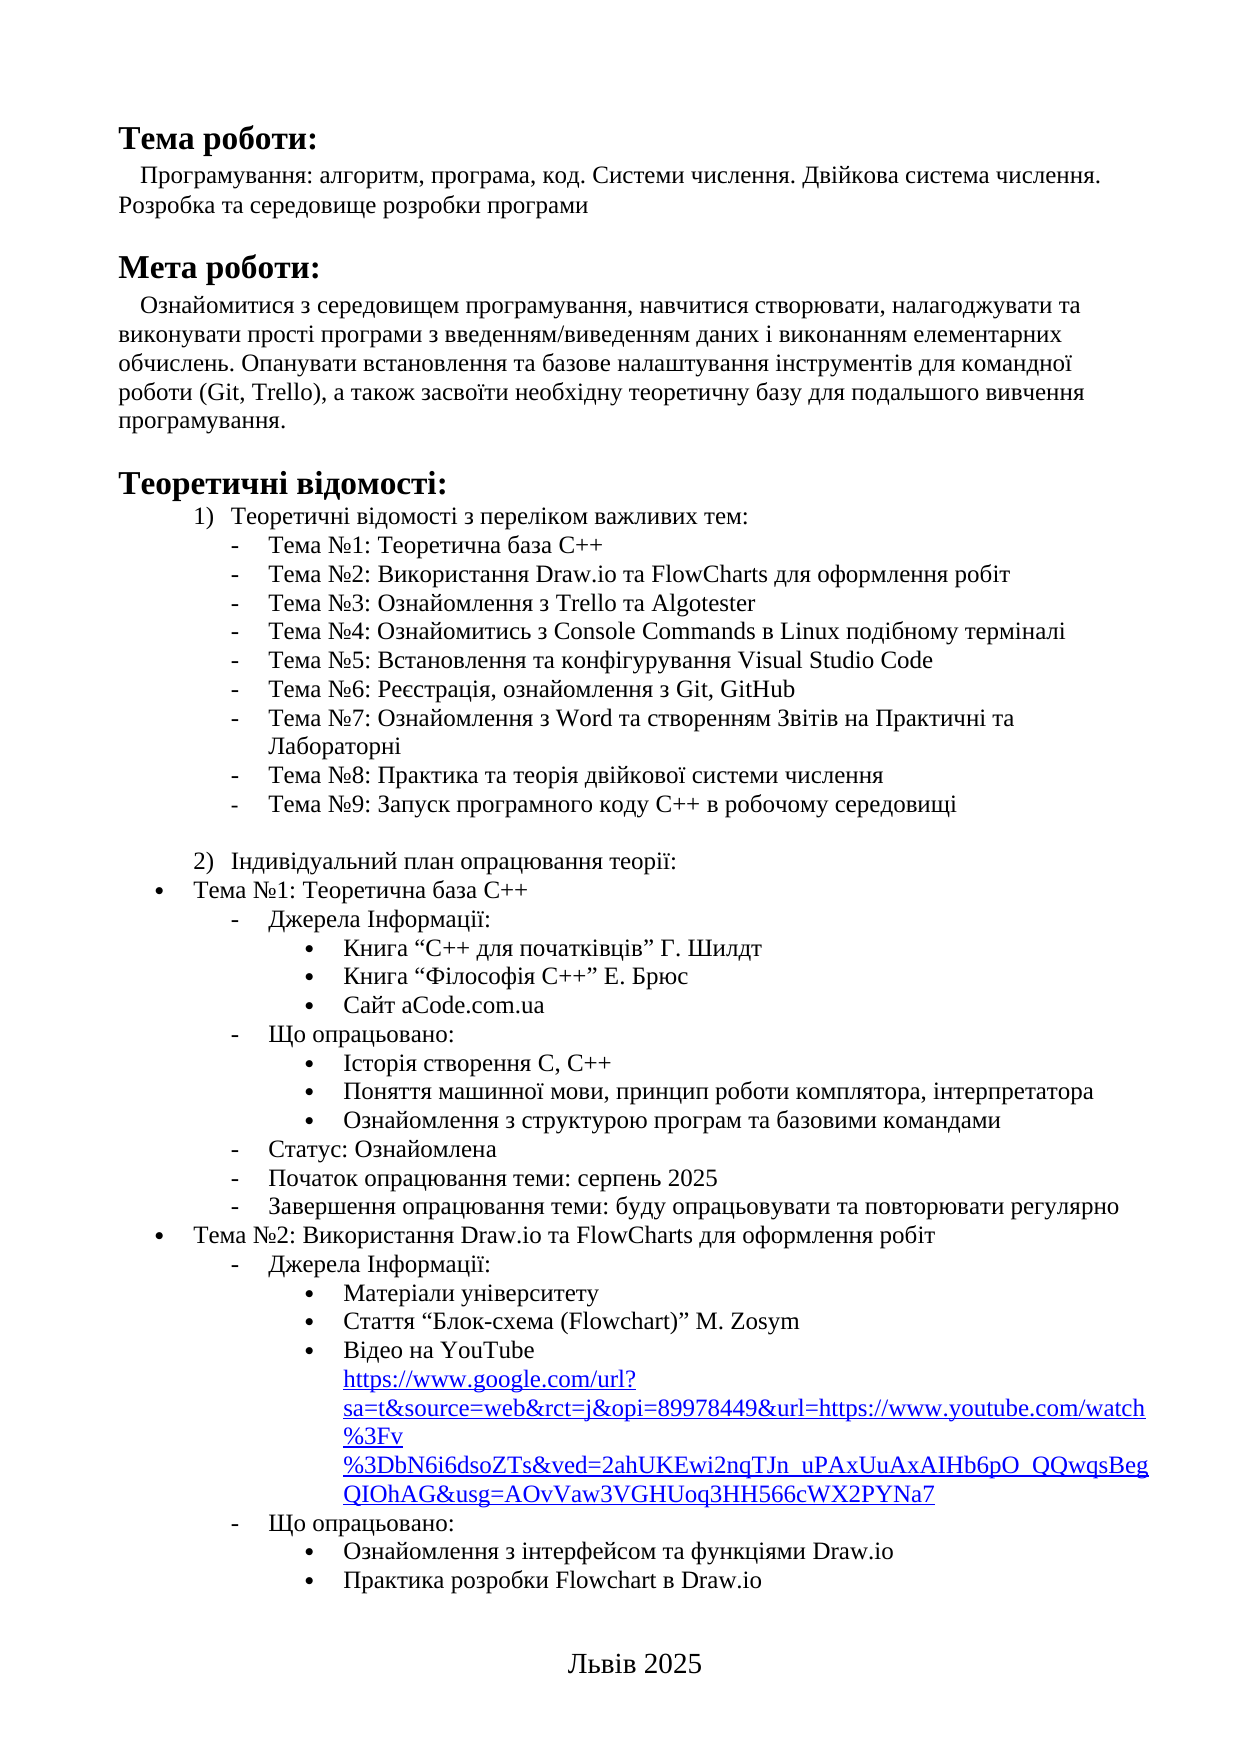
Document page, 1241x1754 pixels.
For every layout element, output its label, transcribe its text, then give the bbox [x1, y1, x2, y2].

text Програмування: алгоритм, програма, код. Системи числення. Двійкова система числення. Розробка та середовище розробки програми [118, 156, 1152, 219]
list Що опрацьовано: [231, 1019, 1152, 1048]
subtitle Ознайомитися з середовищем програмування, навчитися створювати, налагоджувати та виконувати прості програми з введенням/виведенням даних і виконанням елементарних обчислень. Опанувати встановлення та базове налаштування інструментів для командної роботи (Git, Trello), а також засвоїти необхідну теоретичну базу для подальшого вивчення програмування. [118, 286, 1152, 434]
list Статус: Ознайомлена [231, 1134, 1152, 1163]
list Тема №5: Встановлення та конфігурування Visual Studio Code [231, 645, 1152, 674]
list Відео на YouTube [306, 1335, 1152, 1364]
list Книга “С++ для початківців” Г. Шилдт [306, 933, 1152, 961]
list Тема №3: Ознайомлення з Trello та Algotester [231, 588, 1152, 616]
list Тема №2: Використання Draw.io та FlowCharts для оформлення робіт [156, 1220, 1152, 1249]
list Історія створення C, C++ [306, 1048, 1152, 1076]
list Тема №8: Практика та теорія двійкової системи числення [231, 760, 1152, 789]
subtitle Мета роботи: [118, 247, 1152, 286]
list Теоретичні відомості з переліком важливих тем: [193, 501, 1152, 530]
text https://www.google.com/url?sa=t&source=web&rct=j&opi=89978449&url=https://www.youtube.com/watch%3Fv%3DbN6i6dsoZTs&ved=2ahUKEwi2nqTJn_uPAxUuAxAIHb6pO_QQwqsBegQIOhAG&usg=AOvVaw3VGHUoq3HH566cWX2PYNa7 [343, 1364, 1152, 1508]
list Індивідуальний план опрацювання теорії: [193, 846, 1152, 875]
list Джерела Інформації: [231, 904, 1152, 933]
list Тема №4: Ознайомитись з Console Commands в Linux подібному терміналі [231, 616, 1152, 645]
list Тема №7: Ознайомлення з Word та створенням Звітів на Практичні та Лабораторні [231, 703, 1152, 760]
list Ознайомлення з інтерфейсом та функціями Draw.io [306, 1536, 1152, 1565]
list Тема №6: Реєстрація, ознайомлення з Git, GitHub [231, 674, 1152, 703]
list Тема №1: Теоретична база C++ [156, 875, 1152, 904]
list Що опрацьовано: [231, 1508, 1152, 1536]
list Ознайомлення з структурою програм та базовими командами [306, 1105, 1152, 1134]
list Тема №1: Теоретична база C++ [231, 530, 1152, 559]
list Завершення опрацювання теми: буду опрацьовувати та повторювати регулярно [231, 1191, 1152, 1220]
subtitle Теоретичні відомості: [118, 463, 1152, 501]
list Практика розробки Flowchart в Draw.io [306, 1565, 1152, 1594]
list Початок опрацювання теми: серпень 2025 [231, 1163, 1152, 1191]
list Сайт aCode.com.ua [306, 990, 1152, 1019]
list Тема №9: Запуск програмного коду C++ в робочому середовищі [231, 789, 1152, 846]
list Поняття машинної мови, принцип роботи комплятора, інтерпретатора [306, 1076, 1152, 1105]
list Матеріали університету [306, 1278, 1152, 1306]
list Книга “Філософія С++” Е. Брюс [306, 961, 1152, 990]
list Тема №2: Використання Draw.io та FlowCharts для оформлення робіт [231, 559, 1152, 588]
subtitle Тема роботи: [118, 118, 1152, 156]
list Джерела Інформації: [231, 1249, 1152, 1278]
list Стаття “Блок-схема (Flowchart)” M. Zosym [306, 1306, 1152, 1335]
